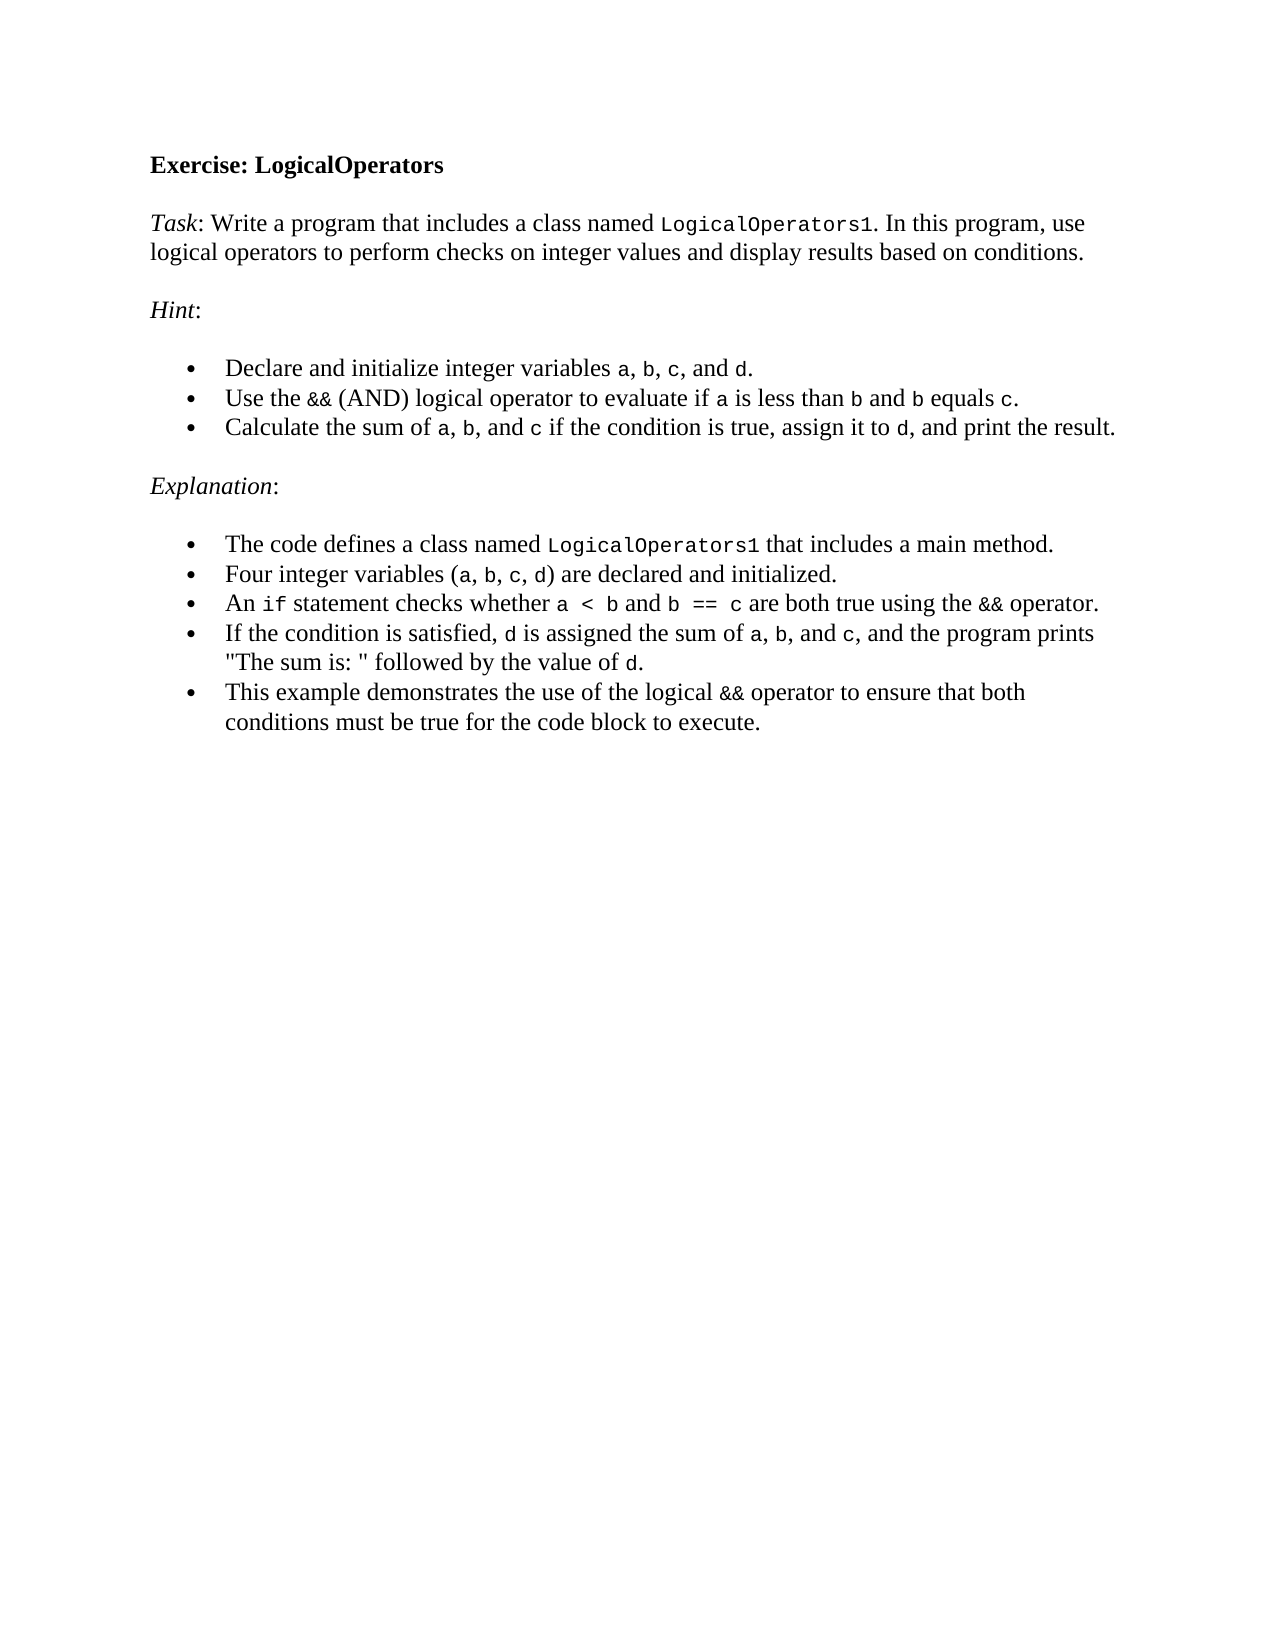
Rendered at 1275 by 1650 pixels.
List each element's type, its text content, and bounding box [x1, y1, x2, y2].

list Use the && (AND) logical operator to evaluate if a is less than b and b equals c. [187, 383, 1125, 412]
list Calculate the sum of a, b, and c if the condition is true, assign it to d, and print the result. [187, 412, 1125, 442]
text Task: Write a program that includes a class named LogicalOperators1. In this program, use logical operators to perform checks on integer values and display results based on conditions. [150, 208, 1125, 266]
list Four integer variables (a, b, c, d) are declared and initialized. [187, 559, 1125, 588]
text Exercise: LogicalOperators [150, 150, 1125, 179]
list An if statement checks whether a < b and b == c are both true using the && operator. [187, 588, 1125, 618]
list If the condition is satisfied, d is assigned the sum of a, b, and c, and the program prints "The sum is: " followed by the value of d. [187, 618, 1125, 677]
text Hint: [150, 295, 1125, 324]
list Declare and initialize integer variables a, b, c, and d. [187, 353, 1125, 383]
text Explanation: [150, 471, 1125, 500]
list The code defines a class named LogicalOperators1 that includes a main method. [187, 529, 1125, 559]
list This example demonstrates the use of the logical && operator to ensure that both conditions must be true for the code block to execute. [187, 677, 1125, 735]
